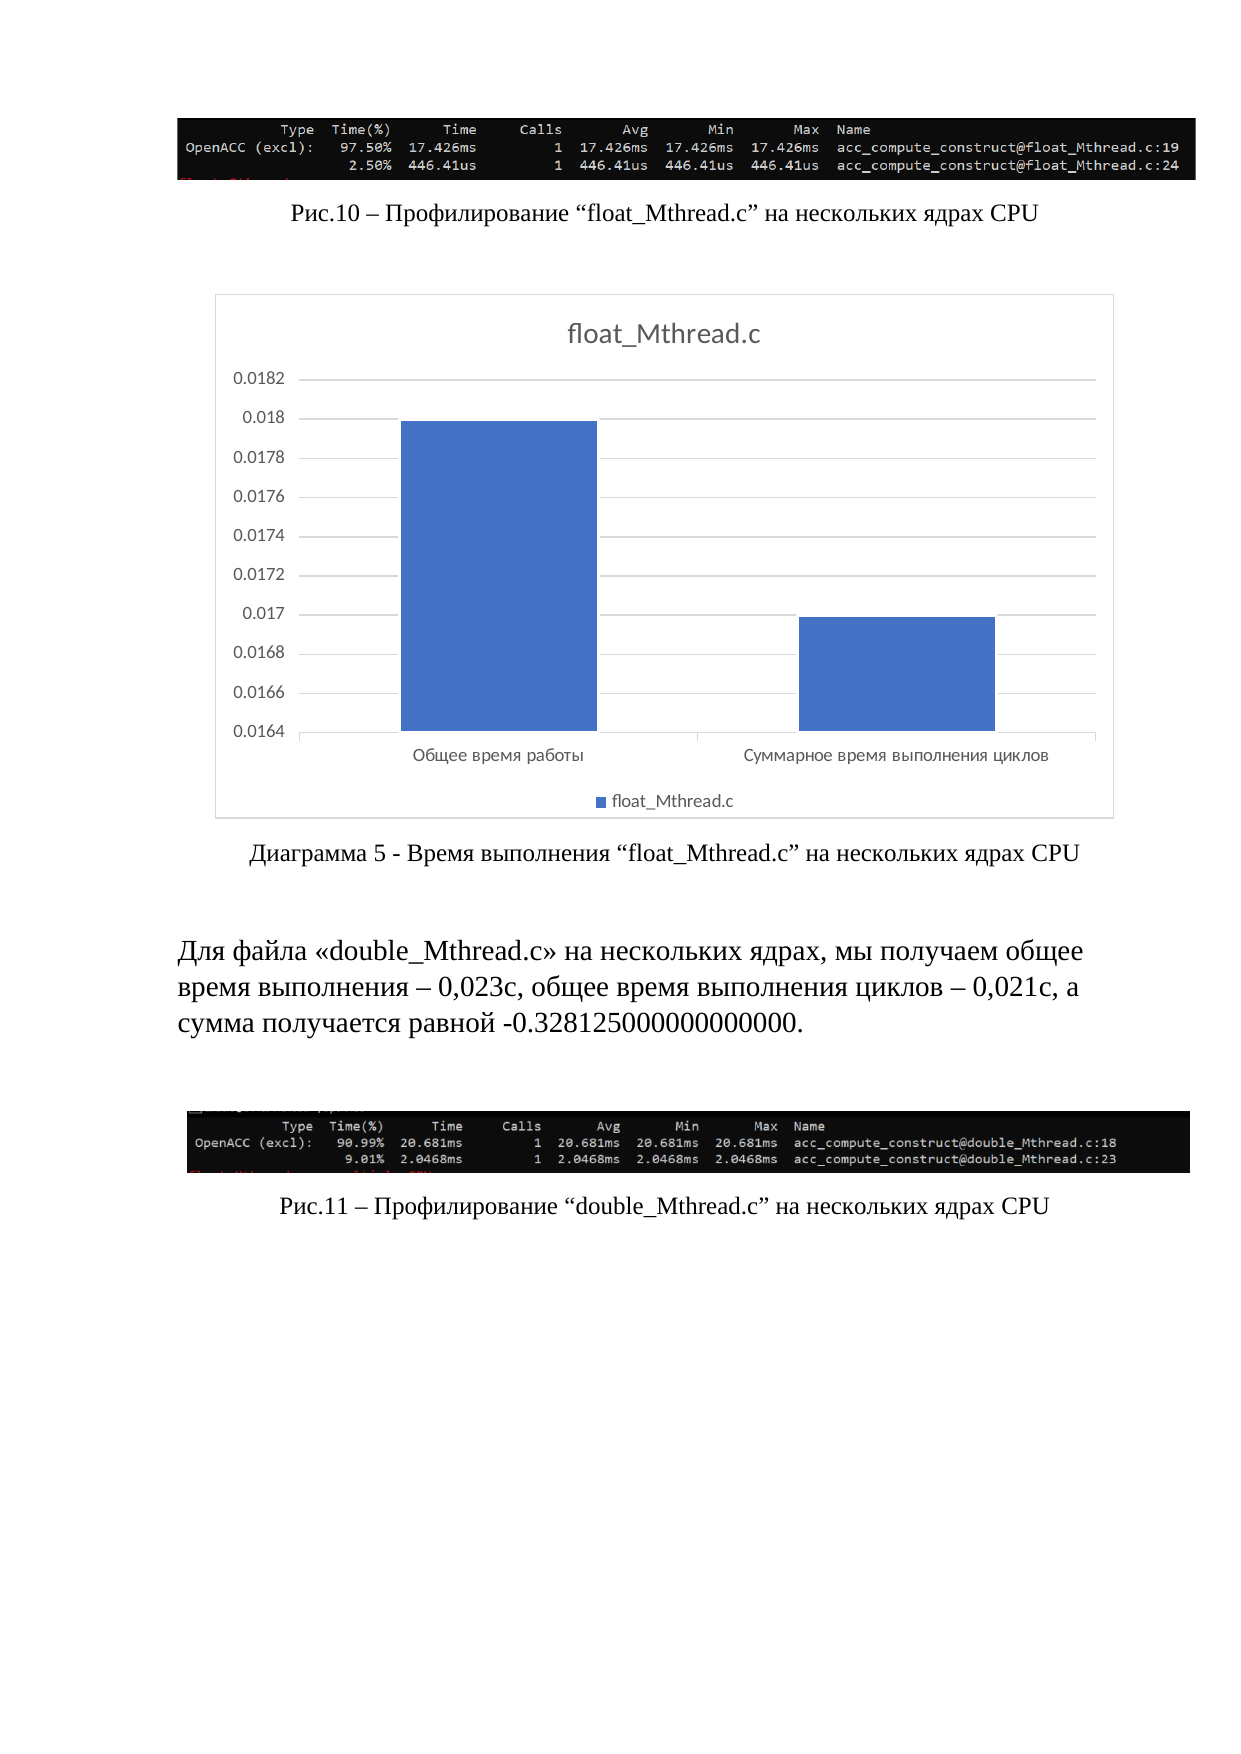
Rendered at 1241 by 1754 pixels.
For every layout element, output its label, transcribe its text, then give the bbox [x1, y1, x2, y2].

picture [187, 1111, 1190, 1173]
text Для файла «double_Mthread.c» на нескольких ядрах, мы получаем общее время выполнения – 0,023c, общее время выполнения циклов – 0,021c, а сумма получается равной -0.328125000000000000. [177, 933, 1152, 1039]
text Рис.10 – Профилирование “float_Mthread.c” на нескольких ядрах CPU [177, 198, 1152, 227]
text Диаграмма 5 - Время выполнения “float_Mthread.c” на нескольких ядрах CPU [177, 838, 1152, 866]
text Рис.11 – Профилирование “double_Mthread.c” на нескольких ядрах CPU [177, 1191, 1152, 1220]
picture [177, 118, 1196, 180]
